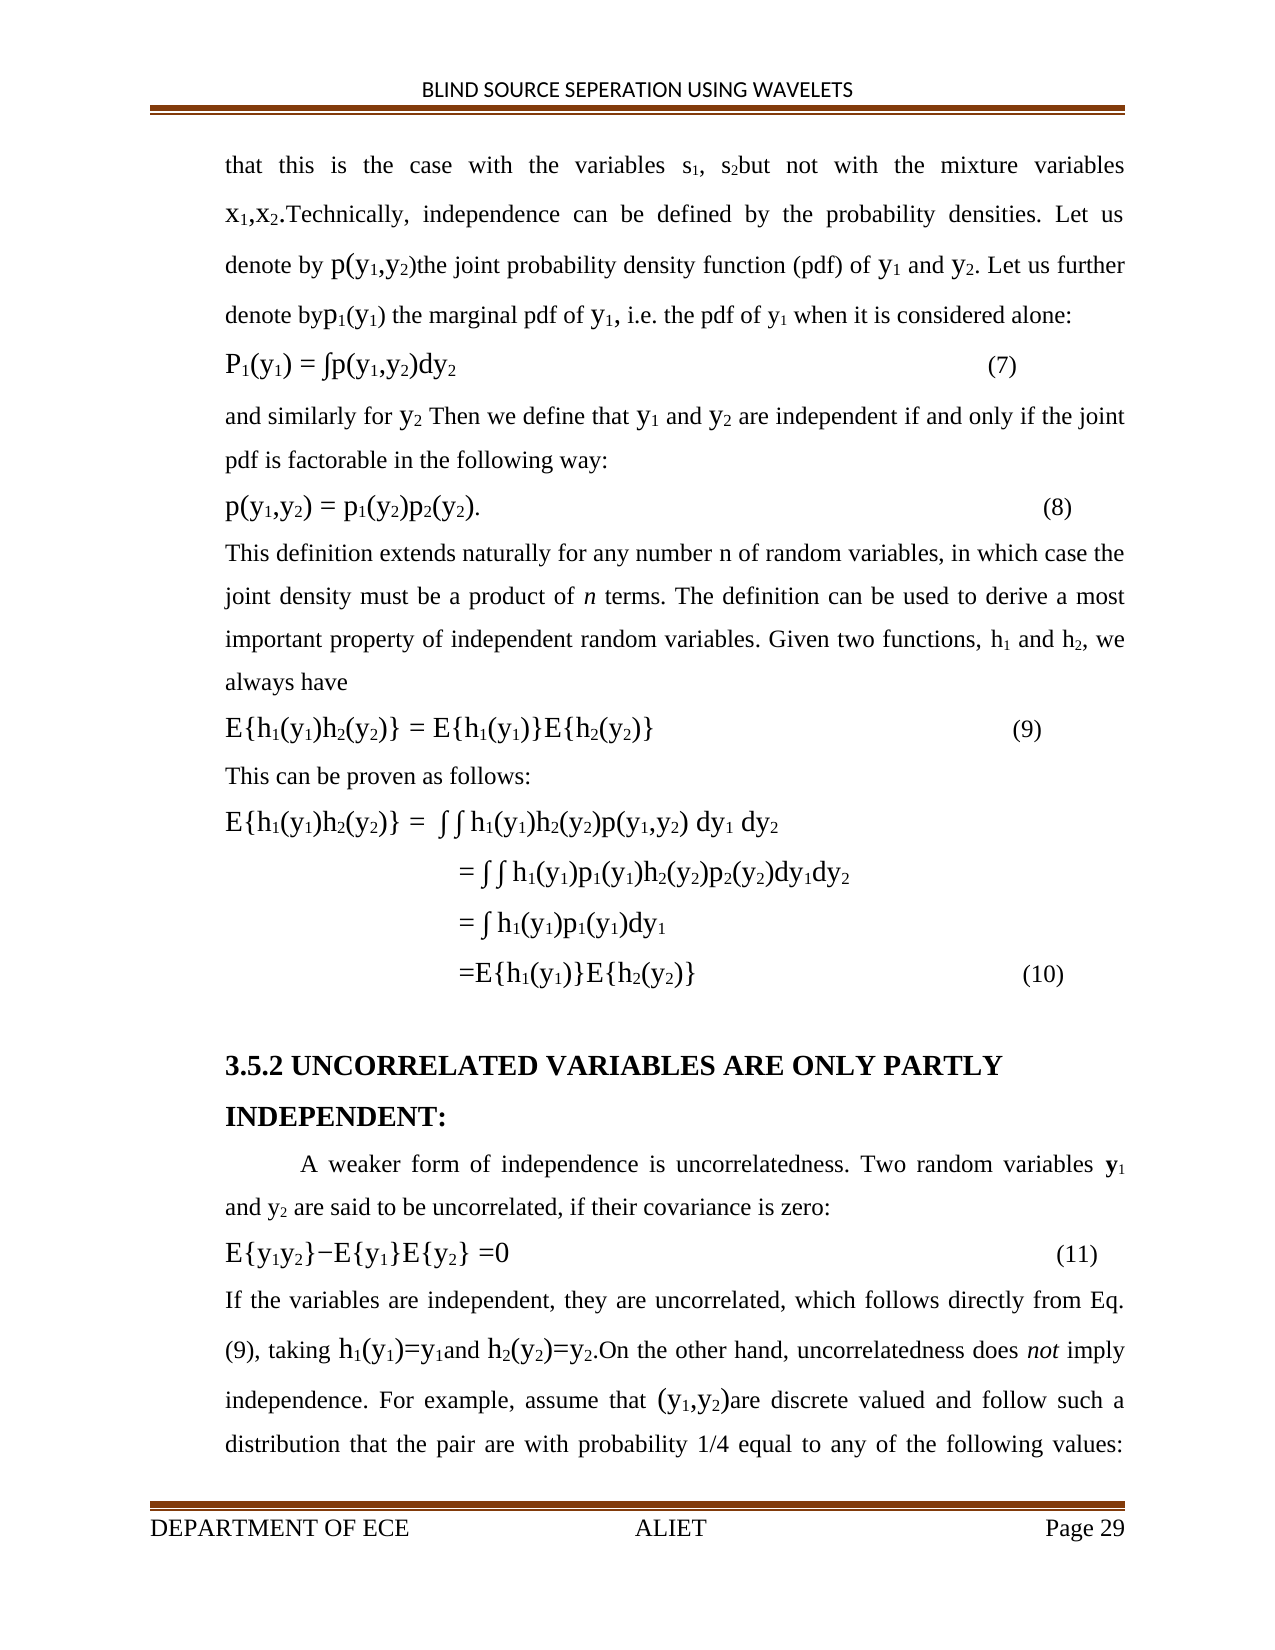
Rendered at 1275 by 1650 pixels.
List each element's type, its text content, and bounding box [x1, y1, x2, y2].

text P1(y1) = ∫p(y1,y2)dy2 (7) [225, 346, 1125, 380]
text =E{h1(y1)}E{h2(y2)} (10) [225, 955, 1125, 988]
text E{y1y2}−E{y1}E{y2} =0 (11) [225, 1235, 1125, 1269]
text This definition extends naturally for any number n of random variables, in which case the joint density must be a product of n terms. The definition can be used to derive a most important property of independent random variables. Given two functions, h1 and h2, we always have [225, 538, 1125, 696]
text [225, 1286, 1125, 1458]
text INDEPENDENT: [225, 1099, 1125, 1132]
text and similarly for y2 Then we define that y1 and y2 are independent if and only if the joint pdf is factorable in the following way: [225, 397, 1125, 473]
text A weaker form of independence is uncorrelatedness. Two random variables y1 and y2 are said to be uncorrelated, if their covariance is zero: [225, 1149, 1125, 1221]
text p(y1,y2) = p1(y2)p2(y2). (8) [225, 488, 1125, 521]
text 3.5.2 UNCORRELATED VARIABLES ARE ONLY PARTLY [225, 1048, 1125, 1082]
text This can be proven as follows: [225, 761, 1125, 790]
text = ∫ h1(y1)p1(y1)dy1 [225, 905, 1125, 938]
text = ∫ ∫ h1(y1)p1(y1)h2(y2)p2(y2)dy1dy2 [225, 854, 1125, 888]
text that this is the case with the variables s1, s2but not with the mixture variables x1,x2.Technically, independence can be defined by the probability densities. Let us denote by p(y1,y2)the joint probability density function (pdf) of y1 and y2. Let us further denote byp1(y1) the marginal pdf of y1, i.e. the pdf of y1 when it is considered alone: [225, 150, 1125, 330]
text E{h1(y1)h2(y2)} = ∫ ∫ h1(y1)h2(y2)p(y1,y2) dy1 dy2 [225, 804, 1125, 838]
text E{h1(y1)h2(y2)} = E{h1(y1)}E{h2(y2)} (9) [225, 711, 1125, 744]
